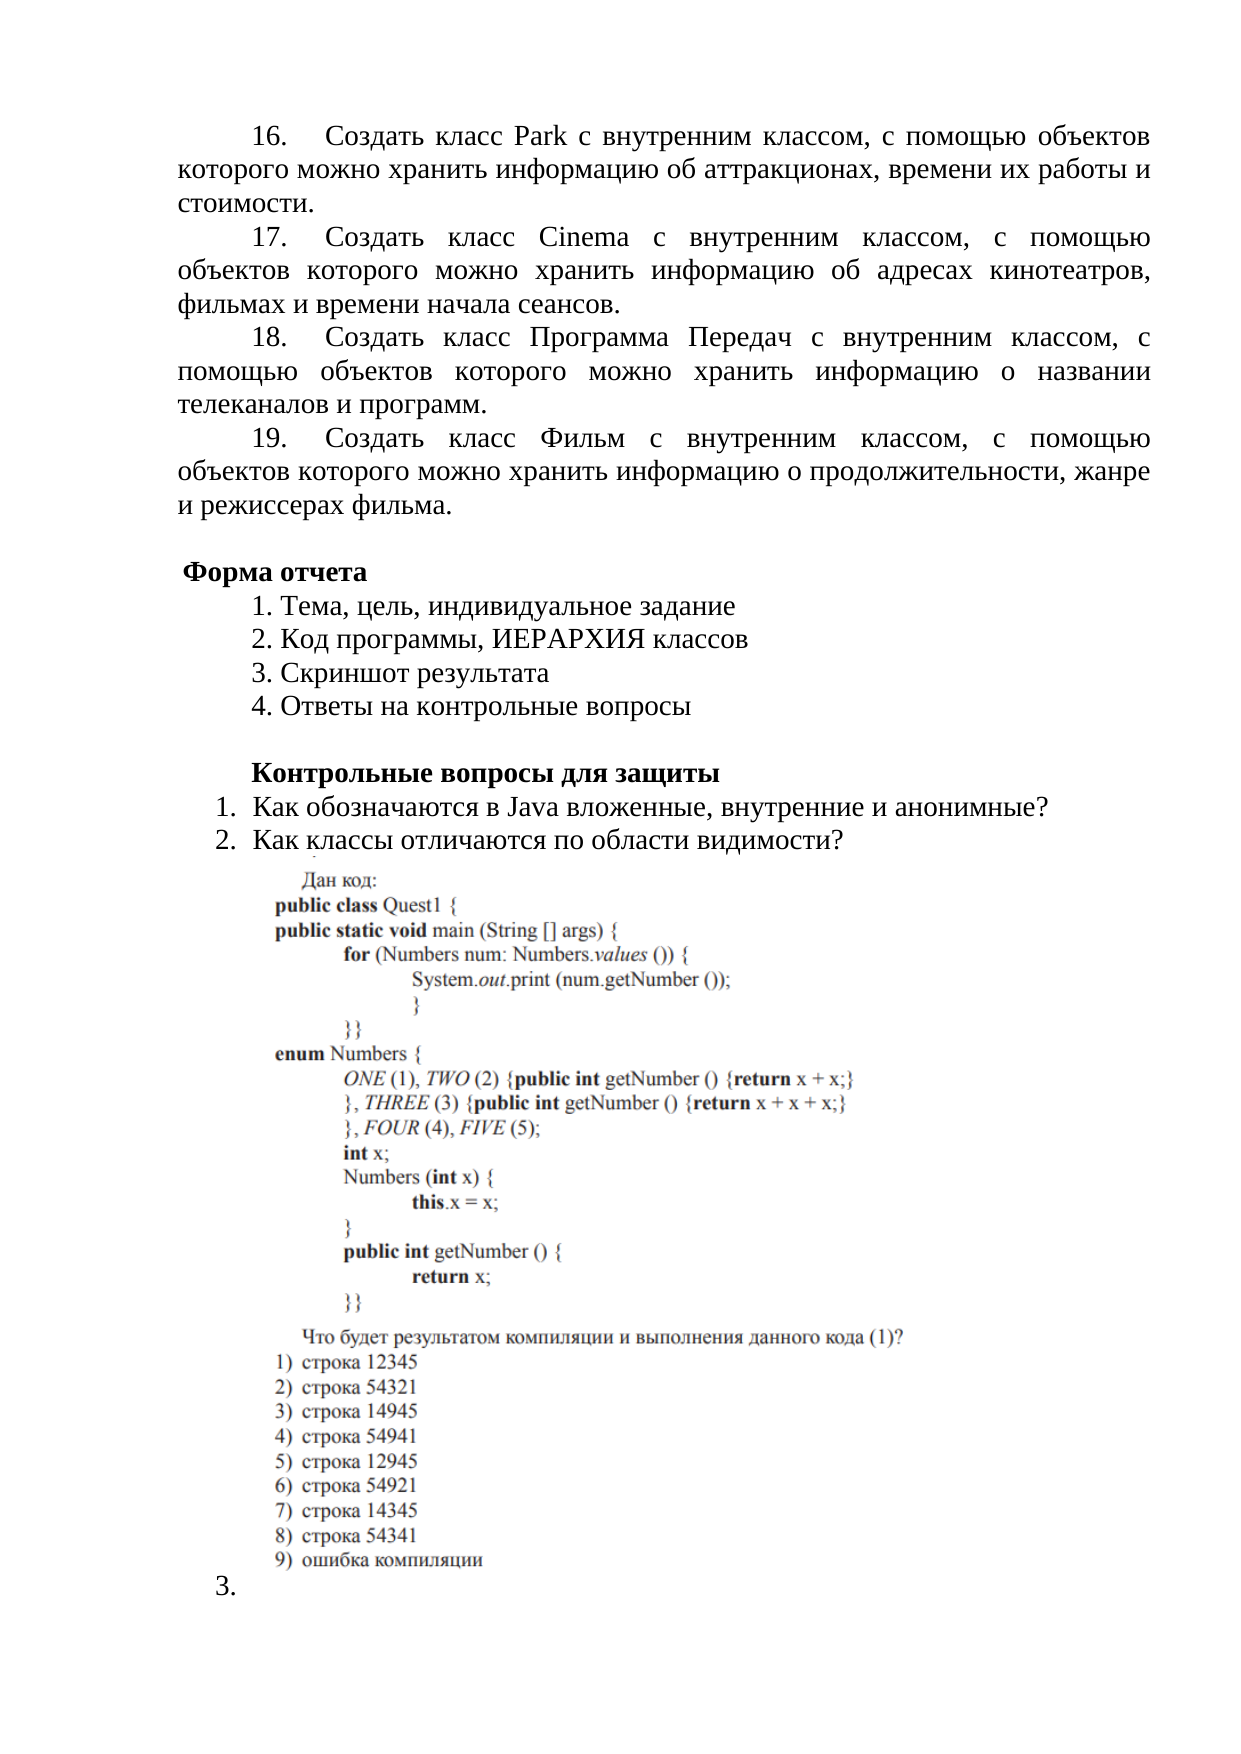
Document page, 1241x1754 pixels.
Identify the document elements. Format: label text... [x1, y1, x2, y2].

text 2. Код программы, ИЕРАРХИЯ классов [177, 621, 1152, 655]
list Создать класс Программа Передач с внутренним классом, с помощью объектов которого можно хранить информацию о названии телеканалов и программ. [177, 319, 1152, 420]
list Создать класс Фильм с внутренним классом, с помощью объектов которого можно хранить информацию о продолжительности, жанре и режиссерах фильма. [177, 420, 1152, 521]
text 4. Ответы на контрольные вопросы [177, 688, 1152, 722]
picture [252, 856, 918, 1596]
list Создать класс Park с внутренним классом, с помощью объектов которого можно хранить информацию об аттракционах, времени их работы и стоимости. [177, 118, 1152, 219]
list Создать класс Cinema с внутренним классом, с помощью объектов которого можно хранить информацию об адресах кинотеатров, фильмах и времени начала сеансов. [177, 219, 1152, 319]
list Как обозначаются в Java вложенные, внутренние и анонимные? [215, 789, 1152, 822]
text Форма отчета [177, 554, 1152, 588]
text 3. Скриншот результата [177, 655, 1152, 688]
list Как классы отличаются по области видимости? [215, 822, 1152, 856]
text 1. Тема, цель, индивидуальное задание [177, 588, 1152, 621]
text Контрольные вопросы для защиты [177, 755, 1152, 789]
